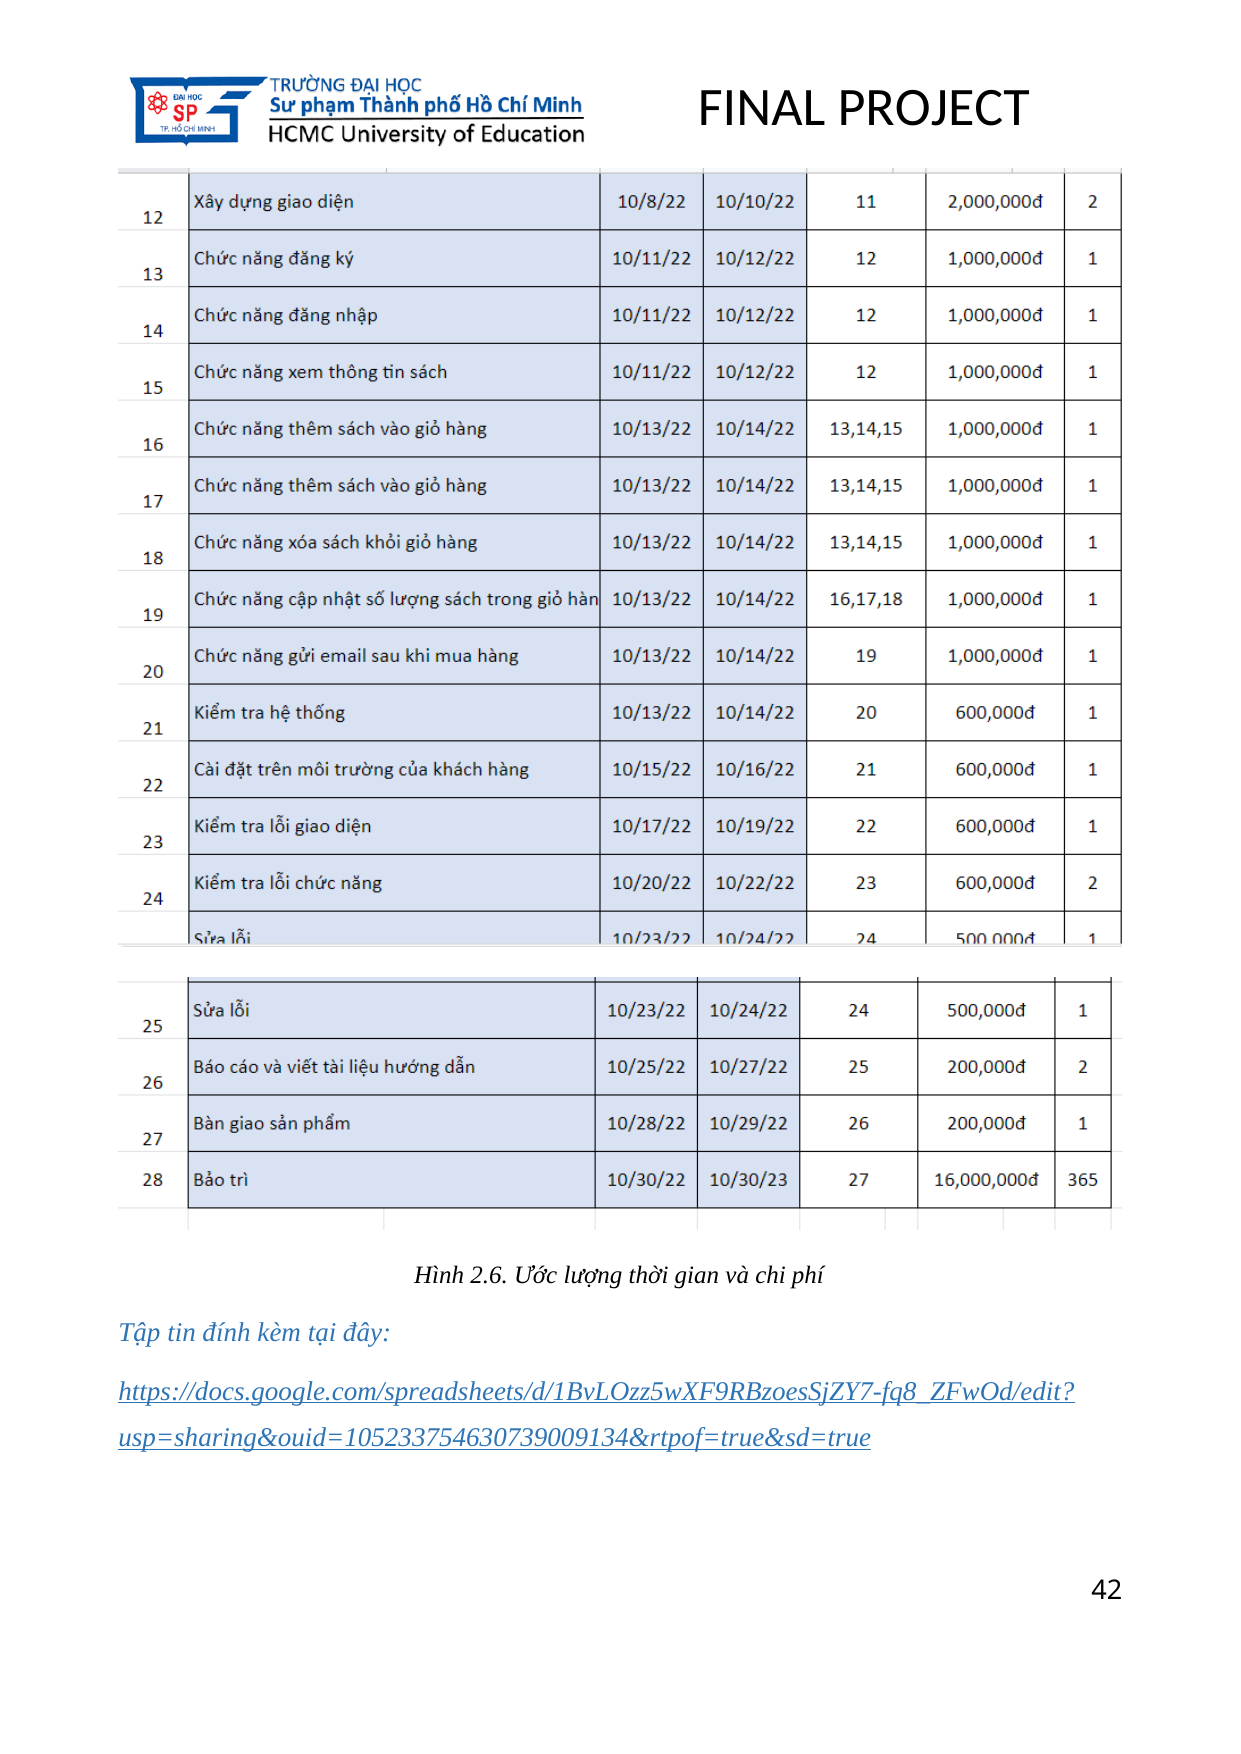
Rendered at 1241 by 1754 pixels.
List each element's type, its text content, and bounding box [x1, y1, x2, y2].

picture [118, 977, 1123, 1230]
text Hình 2.6. Ước lượng thời gian và chi phí [118, 1260, 1122, 1289]
picture [125, 73, 589, 150]
text https://docs.google.com/spreadsheets/d/1BvLOzz5wXF9RBzoesSjZY7-fq8_ZFwOd/edit?usp=sharing&ouid=105233754630739009134&rtpof=true&sd=true [118, 1375, 1122, 1453]
text Tập tin đính kèm tại đây: [118, 1316, 1122, 1347]
picture [118, 168, 1123, 947]
